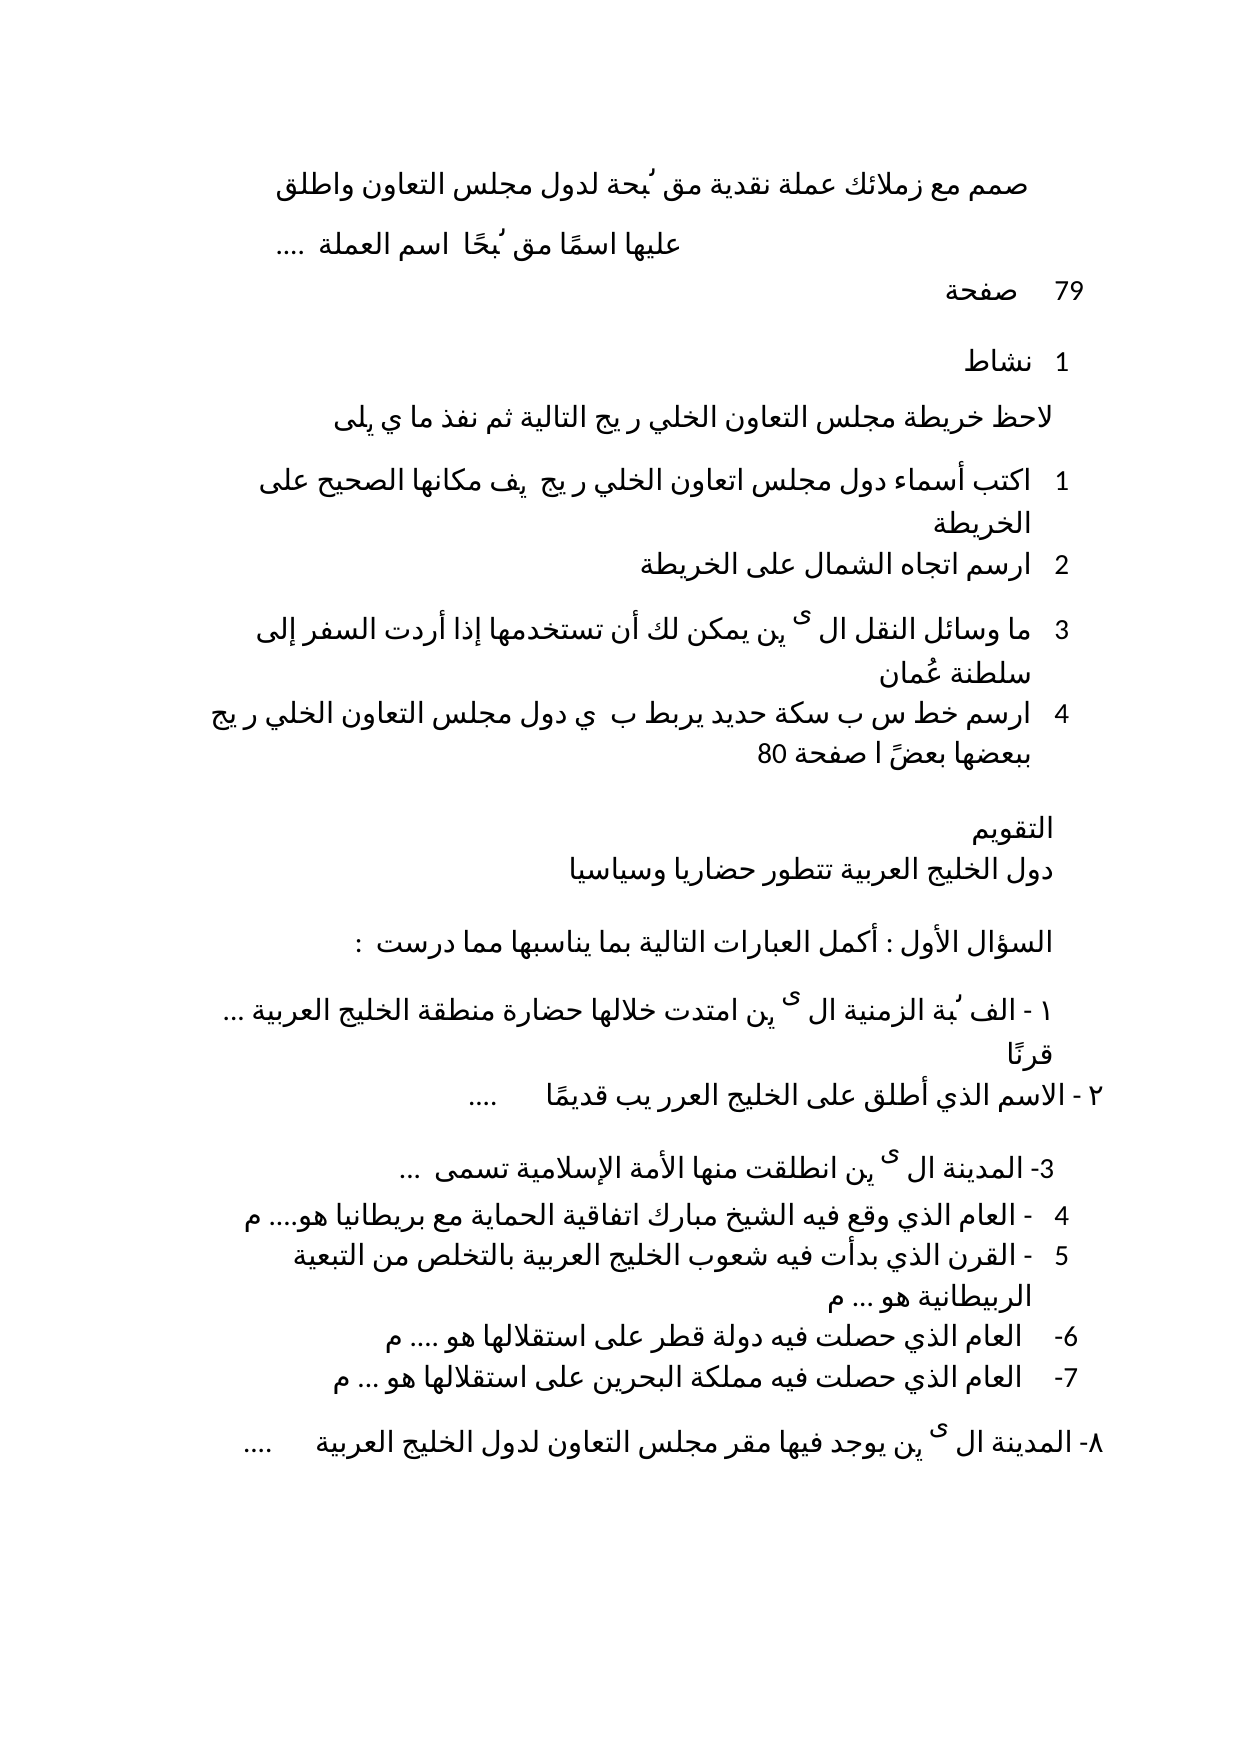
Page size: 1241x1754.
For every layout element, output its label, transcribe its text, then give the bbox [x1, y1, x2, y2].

list صفحة [187, 272, 1054, 308]
text 3- المدينة ال ى ين انطلقت منها الأمة الإسلامية تسمى ... [187, 1134, 1054, 1189]
list - القرن الذي بدأت فيه شعوب الخليج العربية بالتخلص من التبعية الربيطانية هو ... م [187, 1237, 1054, 1313]
text لاحظ خريطة مجلس التعاون الخلي ر يج التالية ثم نفذ ما ي يلى [187, 384, 1054, 439]
list - العام الذي وقع فيه الشيخ مبارك اتفاقية الحماية مع بريطانيا هو.... م [187, 1197, 1054, 1232]
list العام الذي حصلت فيه دولة قطر على استقلالها هو .... م [187, 1318, 1054, 1354]
list العام الذي حصلت فيه مملكة البحرين على استقلالها هو ... م [187, 1359, 1054, 1395]
text صمم مع زملائك عملة نقدية مق ىبحة لدول مجلس التعاون واطلق عليها اسمًا مق ىبحًا اسم العملة .... [269, 151, 1055, 266]
text ٢ - الاسم الذي أطلق على الخليج العرر يب قديمًا .... [187, 1077, 1104, 1112]
list نشاط [187, 343, 1054, 379]
list ارسم اتجاه الشمال على الخريطة [187, 546, 1054, 582]
list ارسم خط س ب سكة حديد يربط ب ي دول مجلس التعاون الخلي ر يج ببعضها بعضً ا صفحة 80 [187, 696, 1054, 771]
text دول الخليج العربية تتطور حضاريا وسياسيا [187, 851, 1054, 886]
text ۸- المدينة ال ى ين يوجد فيها مقر مجلس التعاون لدول الخليج العربية .... [187, 1409, 1104, 1463]
list اكتب أسماء دول مجلس اتعاون الخلي ر يج يف مكانها الصحيح على الخريطة [187, 446, 1054, 541]
text التقويم [187, 810, 1054, 846]
text السؤال الأول : أكمل العبارات التالية بما يناسبها مما درست : [187, 924, 1054, 959]
text ۱ - الف ىبة الزمنية ال ى ين امتدت خلالها حضارة منطقة الخليج العربية ... قرنًا [187, 977, 1054, 1072]
list ما وسائل النقل ال ى ين يمكن لك أن تستخدمها إذا أردت السفر إلى سلطنة عُمان [187, 596, 1054, 690]
